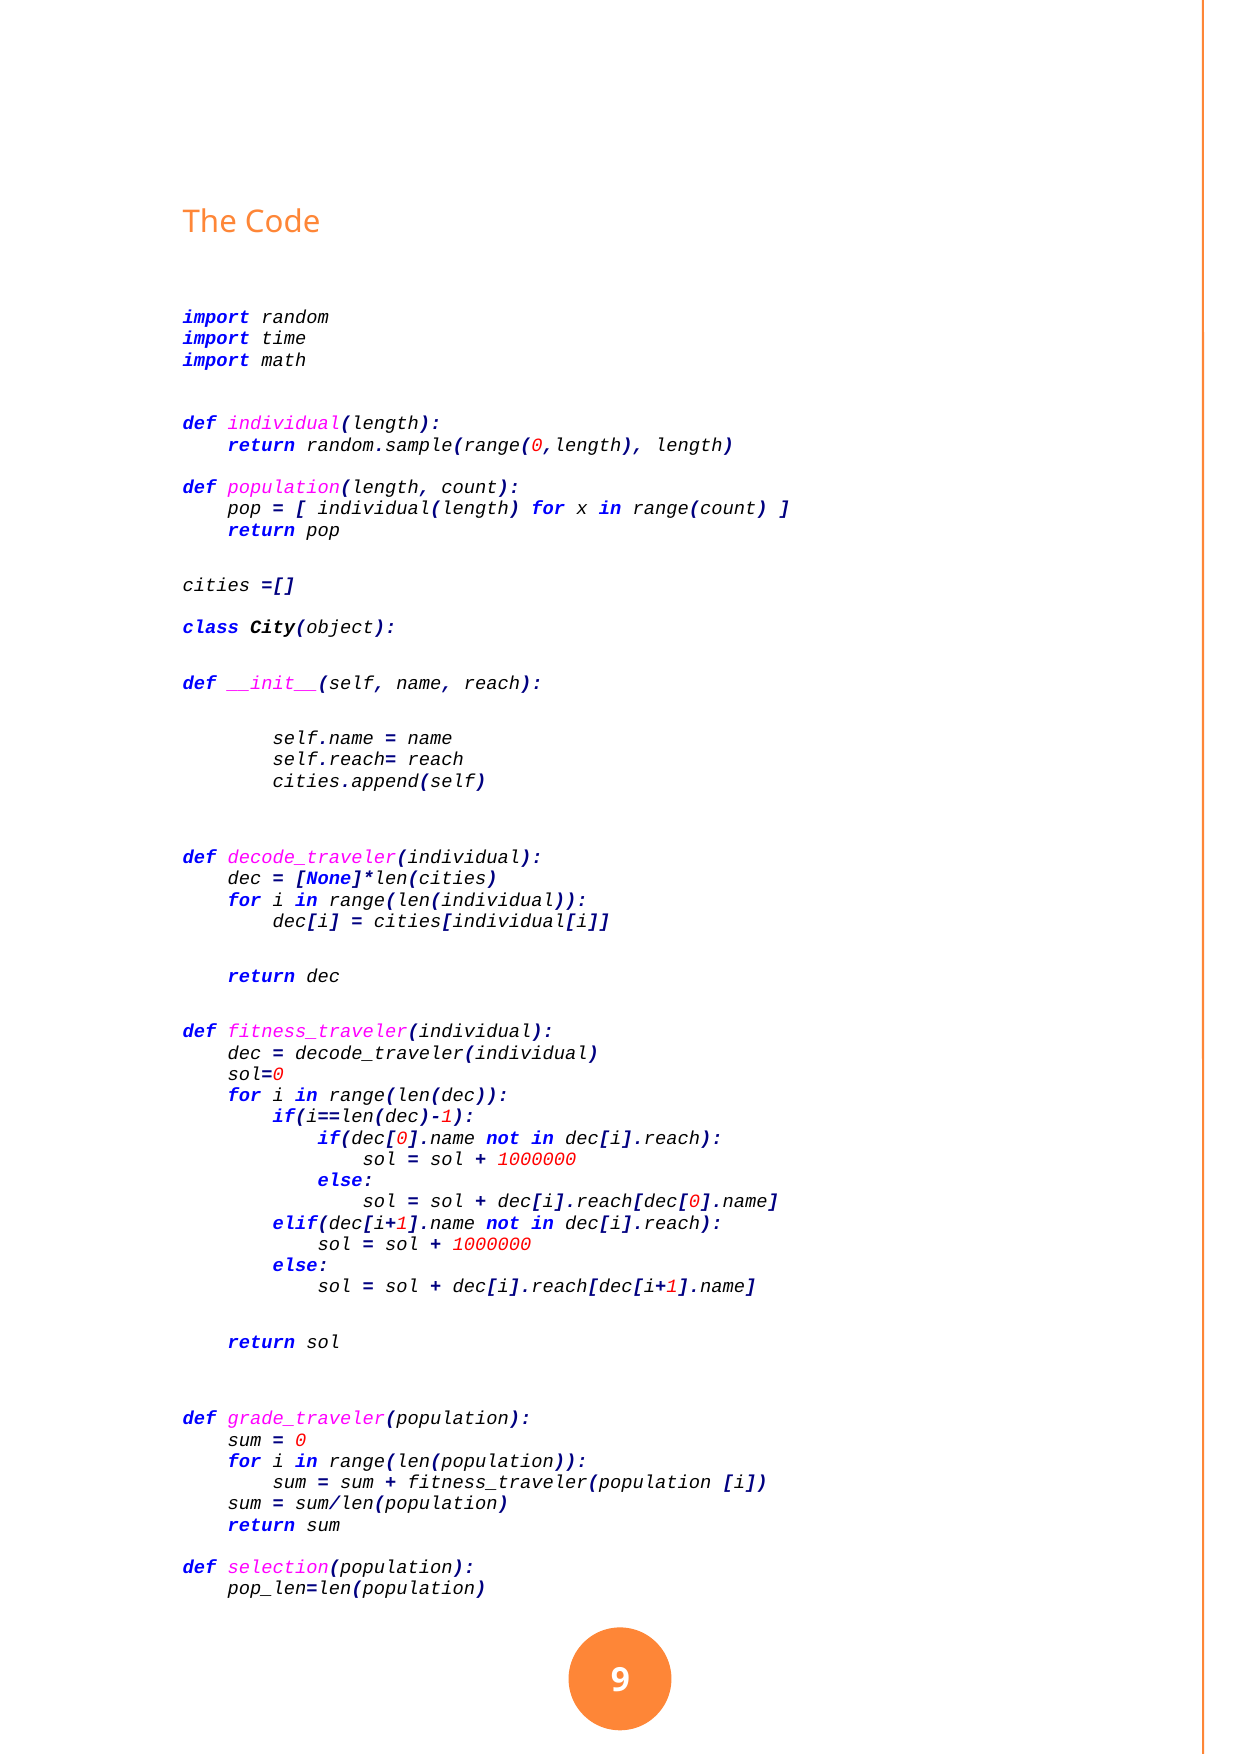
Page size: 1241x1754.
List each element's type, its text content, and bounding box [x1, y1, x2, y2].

text def decode_traveler(individual): [182, 848, 1058, 869]
text return dec [182, 967, 1058, 988]
text def selection(population): [182, 1558, 1058, 1579]
text sol=0 [182, 1065, 1058, 1086]
text if(dec[0].name not in dec[i].reach): [182, 1128, 1058, 1150]
text cities =[] [182, 576, 1058, 597]
text sol = sol + dec[i].reach[dec[0].name] [182, 1192, 1058, 1213]
text else: [182, 1171, 1058, 1192]
text import random [182, 308, 1058, 329]
text for i in range(len(individual)): [182, 890, 1058, 912]
text def fitness_traveler(individual): [182, 1022, 1058, 1043]
text for i in range(len(dec)): [182, 1086, 1058, 1107]
text cities.append(self) [182, 771, 1058, 793]
text pop_len=len(population) [182, 1579, 1058, 1600]
text sum = sum + fitness_traveler(population [i]) [182, 1473, 1058, 1494]
text dec = decode_traveler(individual) [182, 1043, 1058, 1065]
text elif(dec[i+1].name not in dec[i].reach): [182, 1213, 1058, 1235]
text dec[i] = cities[individual[i]] [182, 912, 1058, 933]
text self.reach= reach [182, 750, 1058, 771]
text sum = sum/len(population) [182, 1494, 1058, 1515]
subtitle The Code [182, 199, 1058, 242]
text def population(length, count): [182, 478, 1058, 499]
text def __init__(self, name, reach): [182, 673, 1058, 695]
text self.name = name [182, 729, 1058, 750]
text def individual(length): [182, 414, 1058, 435]
text import math [182, 350, 1058, 372]
text if(i==len(dec)-1): [182, 1107, 1058, 1128]
text sum = 0 [182, 1430, 1058, 1452]
text return sum [182, 1515, 1058, 1537]
text sol = sol + 1000000 [182, 1150, 1058, 1171]
text import time [182, 329, 1058, 350]
text return pop [182, 520, 1058, 542]
text return random.sample(range(0,length), length) [182, 435, 1058, 457]
text else: [182, 1256, 1058, 1277]
text dec = [None]*len(cities) [182, 869, 1058, 890]
text class City(object): [182, 618, 1058, 639]
text def grade_traveler(population): [182, 1409, 1058, 1430]
text sol = sol + dec[i].reach[dec[i+1].name] [182, 1277, 1058, 1298]
text for i in range(len(population)): [182, 1452, 1058, 1473]
text sol = sol + 1000000 [182, 1235, 1058, 1256]
text pop = [ individual(length) for x in range(count) ] [182, 499, 1058, 520]
text return sol [182, 1333, 1058, 1354]
